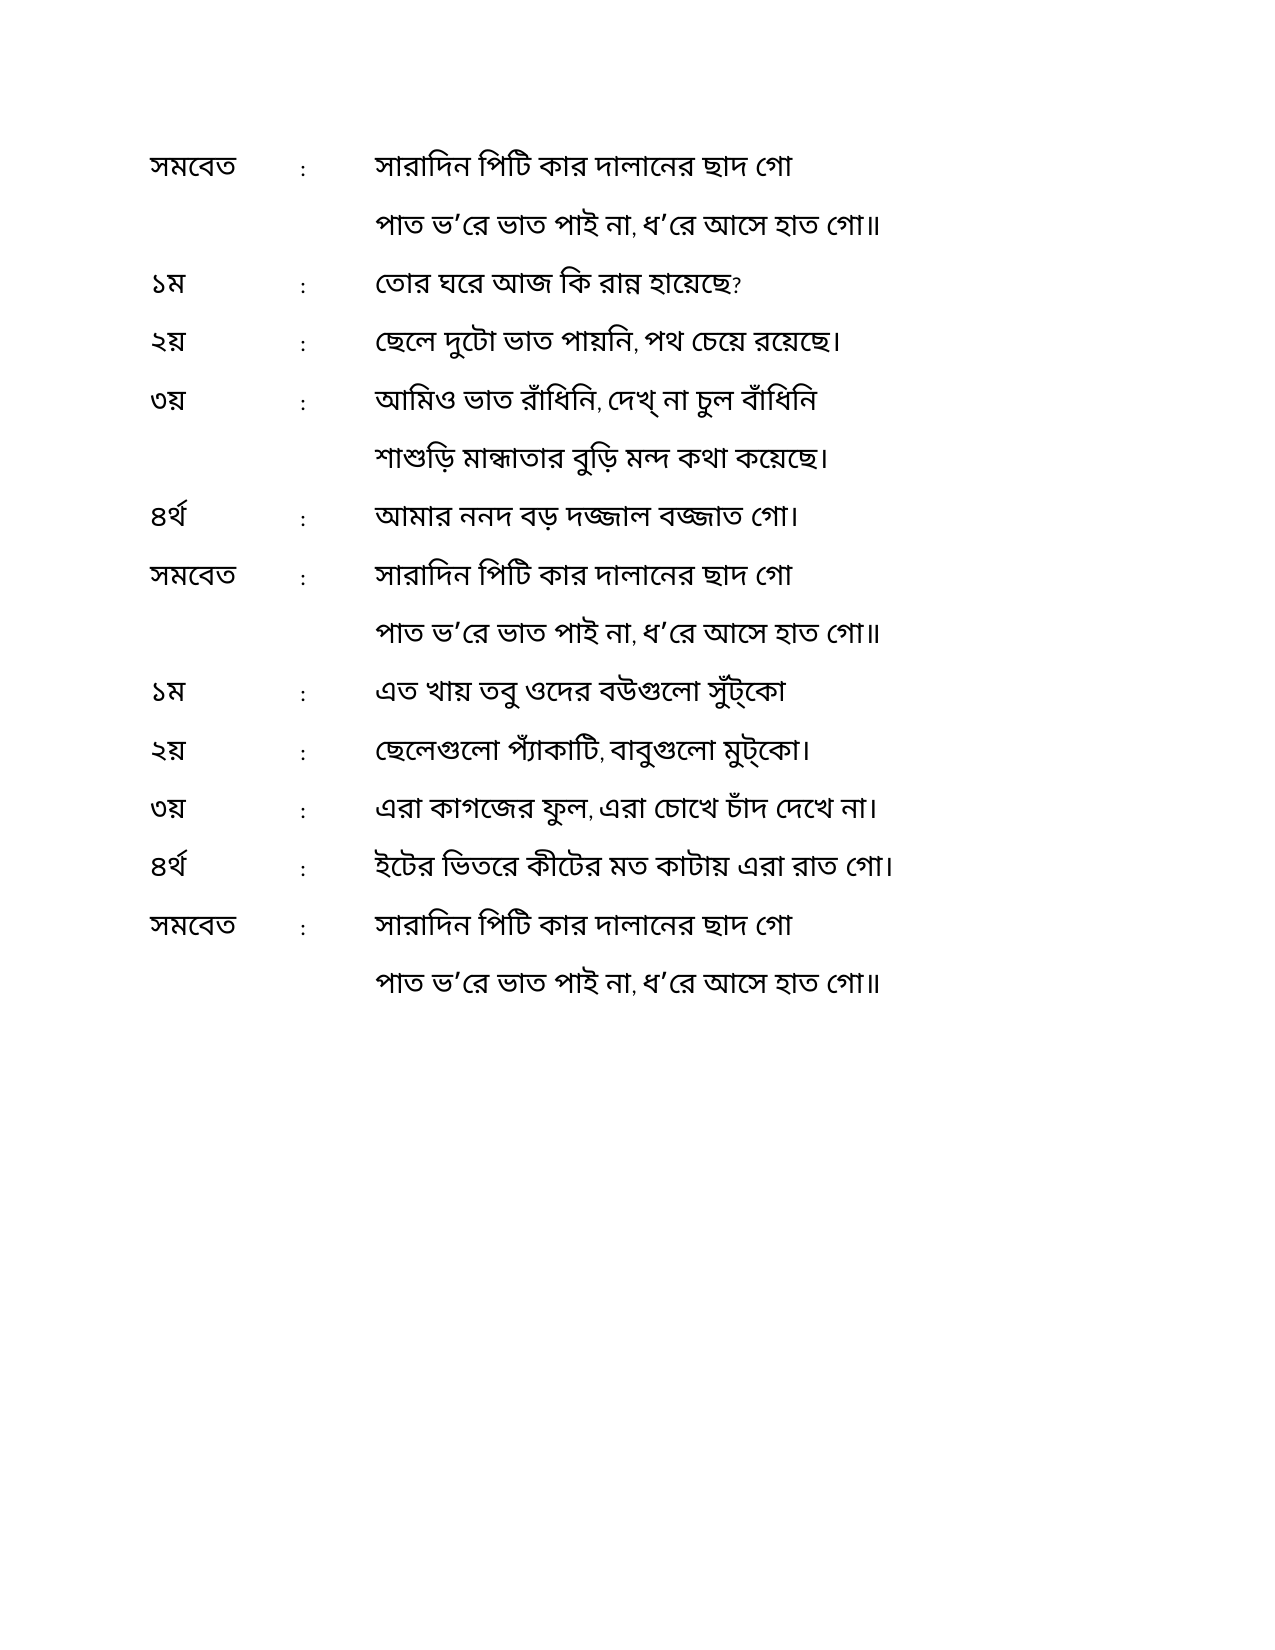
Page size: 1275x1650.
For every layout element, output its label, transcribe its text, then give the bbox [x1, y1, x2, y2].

text ৩য় : আমিও ভাত রাঁধিনি, দেখ্ না চুল বাঁধিনি [150, 383, 1125, 422]
text ১ম : এত খায় তবু ওদের বউগুলো সুঁট্‌কো [150, 675, 1125, 714]
text সমবেত : সারাদিন পিটি কার দালানের ছাদ গো [150, 908, 1125, 947]
text ১ম : তোর ঘরে আজ কি রান্ন হায়েছে? [150, 267, 1125, 305]
text সমবেত : সারাদিন পিটি কার দালানের ছাদ গো [150, 150, 1125, 189]
text ২য় : ছেলেগুলো প্যাঁকাটি, বাবুগুলো মুট্‌কো। [150, 733, 1125, 772]
text ৩য় : এরা কাগজের ফুল, এরা চোখে চাঁদ দেখে না। [150, 792, 1125, 830]
text পাত ভ’রে ভাত পাই না, ধ’রে আসে হাত গো॥ [150, 208, 1125, 247]
text পাত ভ’রে ভাত পাই না, ধ’রে আসে হাত গো॥ [150, 967, 1125, 1005]
text পাত ভ’রে ভাত পাই না, ধ’রে আসে হাত গো॥ [150, 617, 1125, 655]
text ৪র্থ : ইটের ভিতরে কীটের মত কাটায় এরা রাত গো। [150, 850, 1125, 889]
text শাশুড়ি মান্ধাতার বুড়ি মন্দ কথা কয়েছে। [150, 442, 1125, 480]
text ২য় : ছেলে দুটো ভাত পায়নি, পথ চেয়ে রয়েছে। [150, 325, 1125, 364]
text সমবেত : সারাদিন পিটি কার দালানের ছাদ গো [150, 558, 1125, 597]
text ৪র্থ : আমার ননদ বড় দজ্জাল বজ্জাত গো। [150, 500, 1125, 539]
